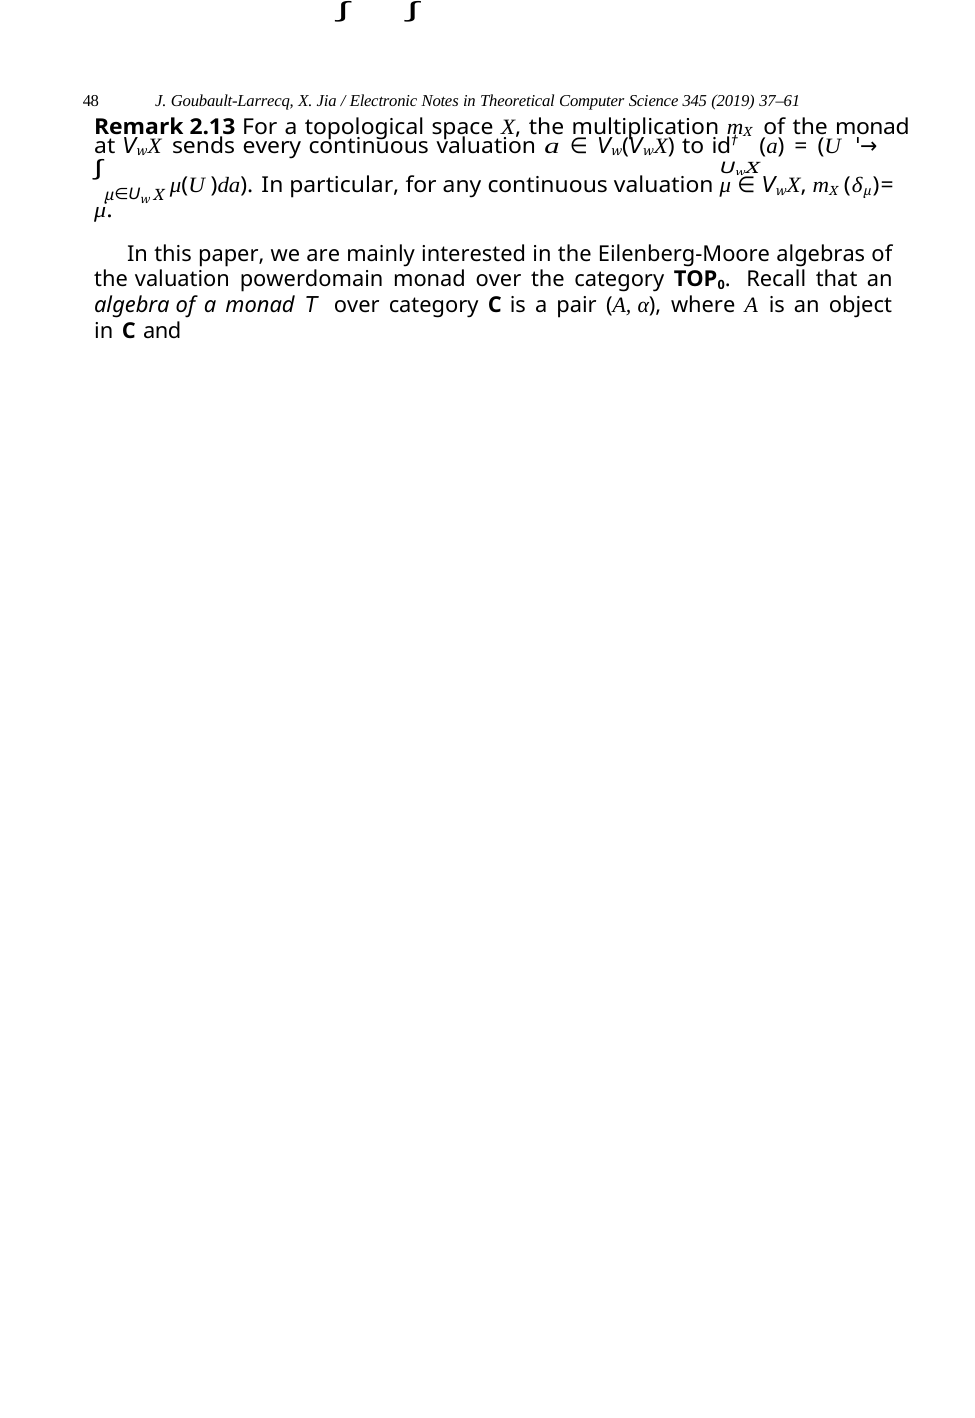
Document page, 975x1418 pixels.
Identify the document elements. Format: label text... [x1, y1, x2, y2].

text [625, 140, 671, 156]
text In this paper, we are mainly interested in the Eilenberg-Moore algebras of the valuation powerdomain monad over the category TOP0. Recall that an algebra of a monad T over category C is a pair (A, α), where A is an object in C and [94, 240, 893, 345]
text Remark 2.13 For a topological space X, the multiplication mX of the monad [94, 110, 912, 140]
text ∫ UwX [94, 156, 912, 178]
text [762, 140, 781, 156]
text at VwX sends every continuous valuation a ∈ Vw(VwX) to id† (a) = (U '→ [94, 140, 625, 156]
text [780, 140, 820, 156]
